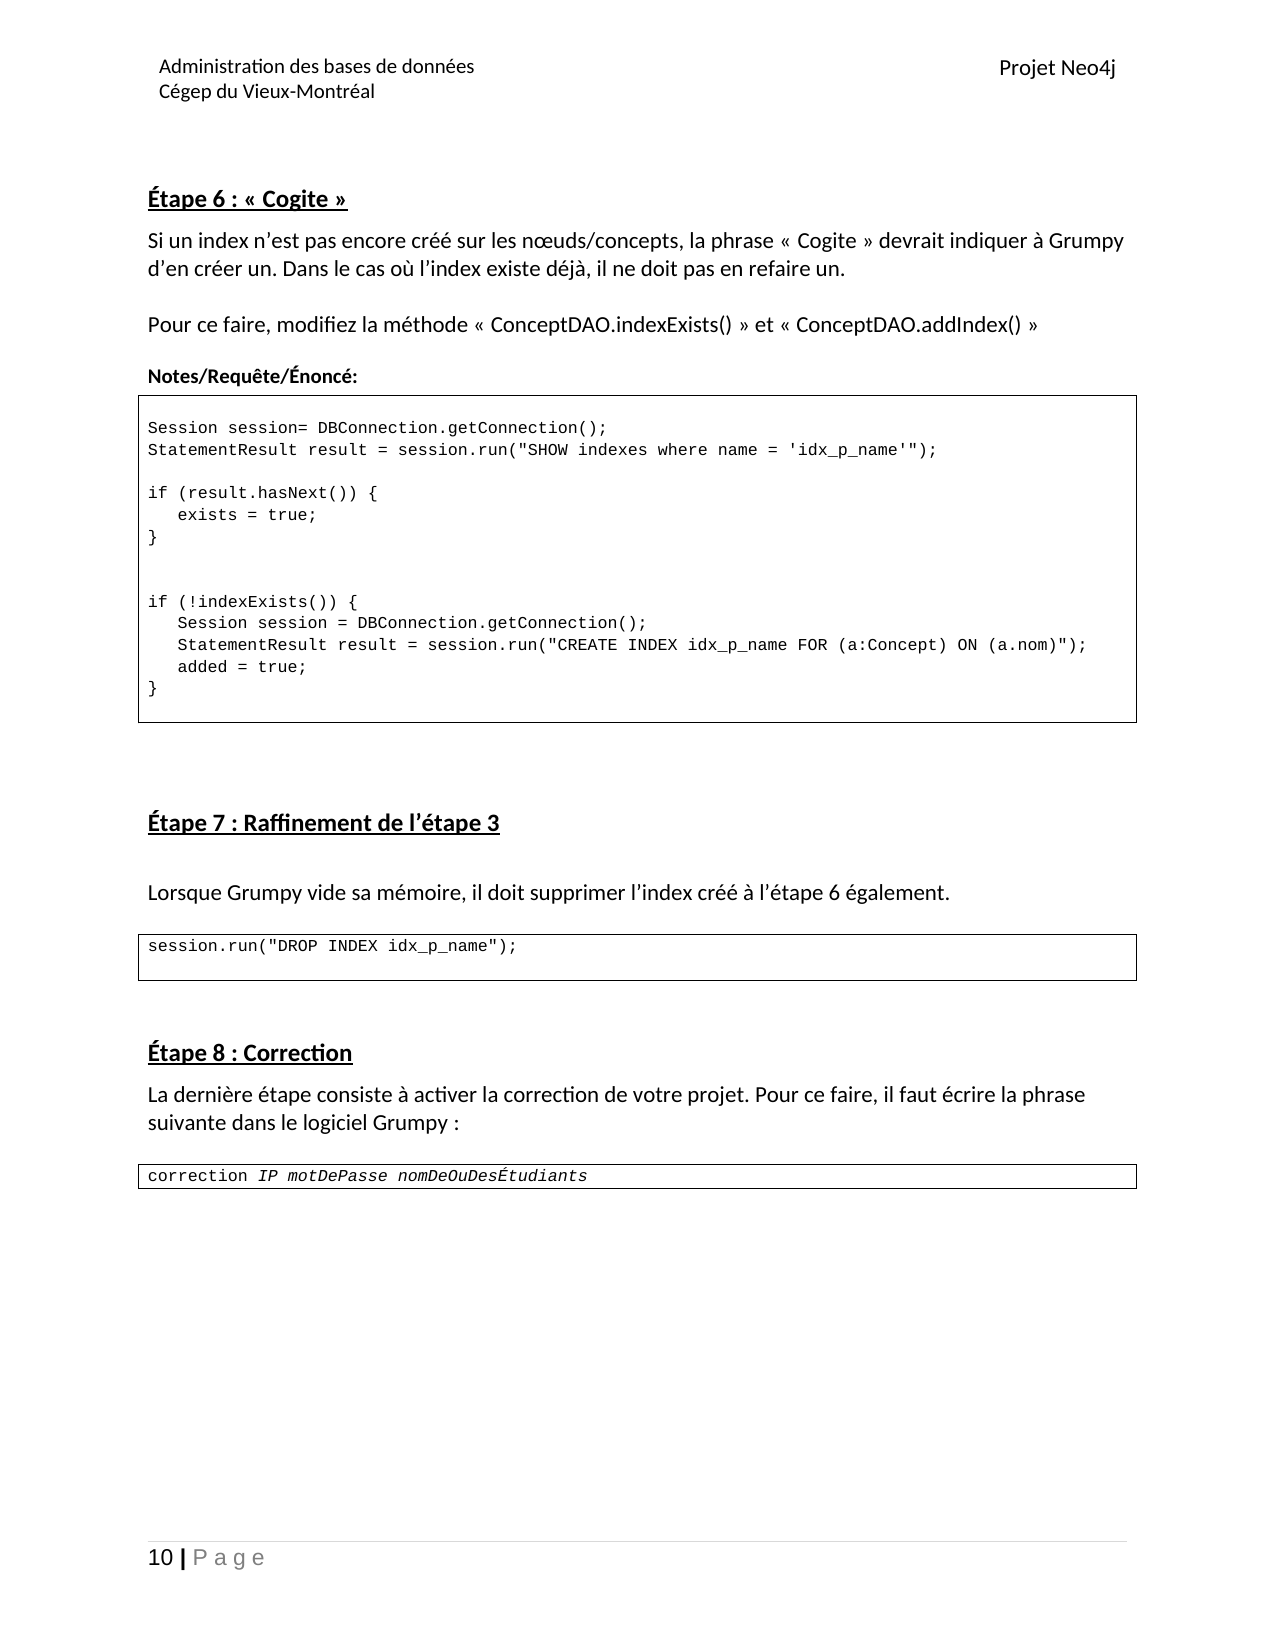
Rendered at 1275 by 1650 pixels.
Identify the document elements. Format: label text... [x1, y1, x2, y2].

text session.run("DROP INDEX idx_p_name"); [139, 935, 1136, 956]
text } [139, 525, 1136, 547]
text La dernière étape consiste à activer la correction de votre projet. Pour ce faire, il faut écrire la phrase suivante dans le logiciel Grumpy : [148, 1080, 1127, 1136]
text Session session= DBConnection.getConnection(); [139, 417, 1136, 438]
text Pour ce faire, modifiez la méthode « ConceptDAO.indexExists() » et « ConceptDAO.addIndex() » [148, 310, 1127, 338]
subtitle Notes/Requête/Énoncé: [148, 363, 1127, 389]
text correction IP motDePasse nomDeOuDesÉtudiants [139, 1165, 1136, 1188]
subtitle Étape 7 : Raffinement de l’étape 3 [148, 807, 1127, 838]
text Lorsque Grumpy vide sa mémoire, il doit supprimer l’index créé à l’étape 6 également. [148, 878, 1127, 906]
text exists = true; [139, 503, 1136, 525]
subtitle Étape 6 : « Cogite » [148, 183, 1127, 214]
text Si un index n’est pas encore créé sur les nœuds/concepts, la phrase « Cogite » devrait indiquer à Grumpy d’en créer un. Dans le cas où l’index existe déjà, il ne doit pas en refaire un. [148, 226, 1127, 282]
subtitle Étape 8 : Correction [148, 1037, 1127, 1067]
text } [139, 677, 1136, 699]
text if (result.hasNext()) { [139, 482, 1136, 503]
text StatementResult result = session.run("SHOW indexes where name = 'idx_p_name'"); [139, 438, 1136, 460]
text StatementResult result = session.run("CREATE INDEX idx_p_name FOR (a:Concept) ON (a.nom)"); [139, 633, 1136, 655]
text if (!indexExists()) { [139, 590, 1136, 612]
text Session session = DBConnection.getConnection(); [139, 612, 1136, 633]
text added = true; [139, 655, 1136, 677]
